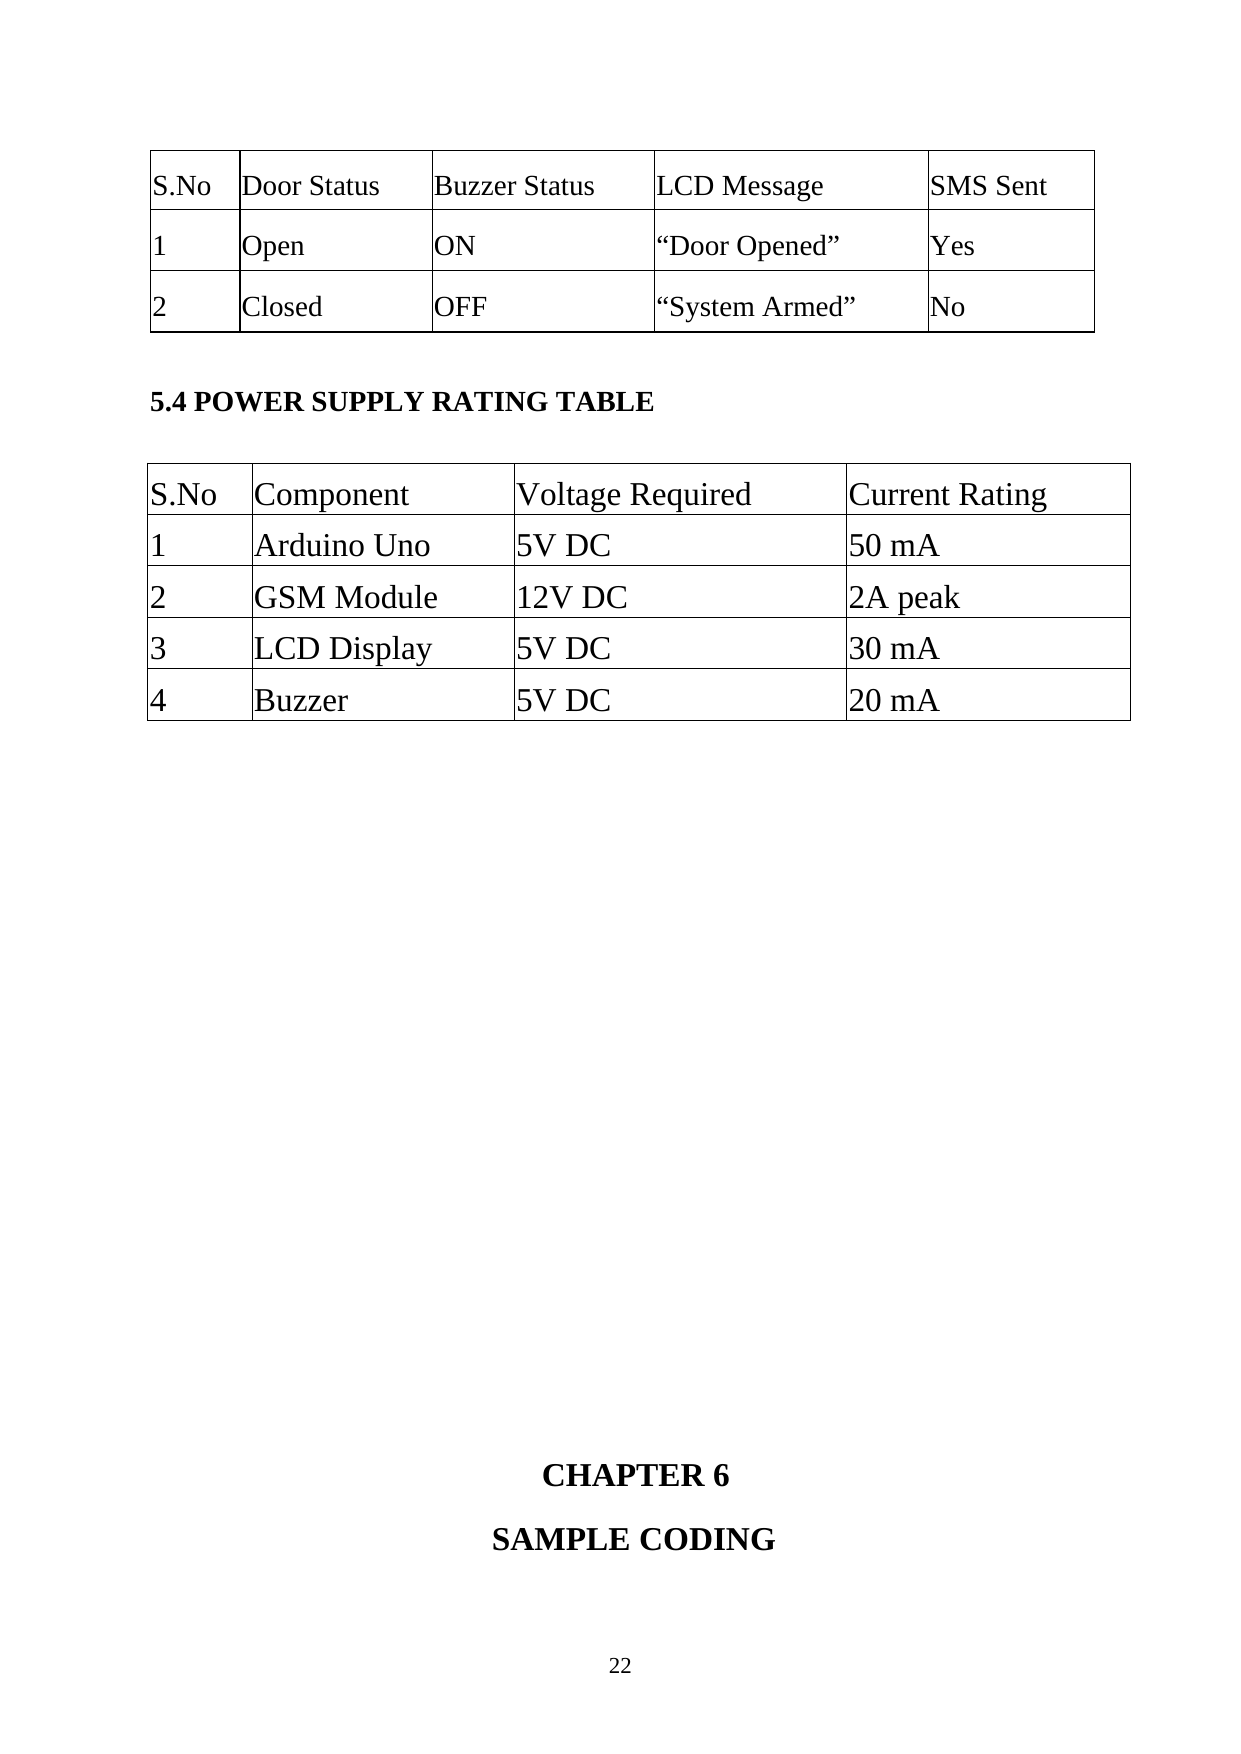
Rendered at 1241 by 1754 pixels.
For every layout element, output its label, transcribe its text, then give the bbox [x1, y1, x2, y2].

table_cell OFF [433, 271, 654, 331]
table_cell 5V DC [515, 515, 846, 565]
table_header LCD Message [655, 151, 928, 209]
table_header SMS Sent [929, 151, 1094, 209]
table_header Voltage Required [515, 464, 846, 514]
table_cell Buzzer [253, 669, 514, 720]
table_header S.No [148, 464, 252, 514]
table_cell 1 [151, 210, 239, 270]
table_header S.No [151, 151, 239, 209]
table_header Component [253, 464, 514, 514]
table_cell 5V DC [515, 669, 846, 720]
table_cell Yes [929, 210, 1094, 270]
table_cell 2 [151, 271, 239, 331]
table_cell “Door Opened” [655, 210, 928, 270]
table_cell 4 [148, 669, 252, 720]
table_header Buzzer Status [433, 151, 654, 209]
table_cell Closed [241, 271, 432, 331]
table_cell Open [241, 210, 432, 270]
table_header Current Rating [847, 464, 1130, 514]
table_cell LCD Display [253, 618, 514, 668]
subtitle 5.4 POWER SUPPLY RATING TABLE [150, 384, 1090, 417]
table_cell 12V DC [515, 566, 846, 617]
text CHAPTER 6 [150, 1455, 1090, 1493]
table_cell ON [433, 210, 654, 270]
table_header Door Status [241, 151, 432, 209]
table_cell 20 mA [847, 669, 1130, 720]
table_cell 30 mA [847, 618, 1130, 668]
table_cell 5V DC [515, 618, 846, 668]
table_cell GSM Module [253, 566, 514, 617]
table_cell 1 [148, 515, 252, 565]
table_cell Arduino Uno [253, 515, 514, 565]
text SAMPLE CODING [150, 1520, 1090, 1558]
table_cell No [929, 271, 1094, 331]
table_cell 50 mA [847, 515, 1130, 565]
table_cell 2 [148, 566, 252, 617]
table_cell 3 [148, 618, 252, 668]
table_cell 2A peak [847, 566, 1130, 617]
table_cell “System Armed” [655, 271, 928, 331]
